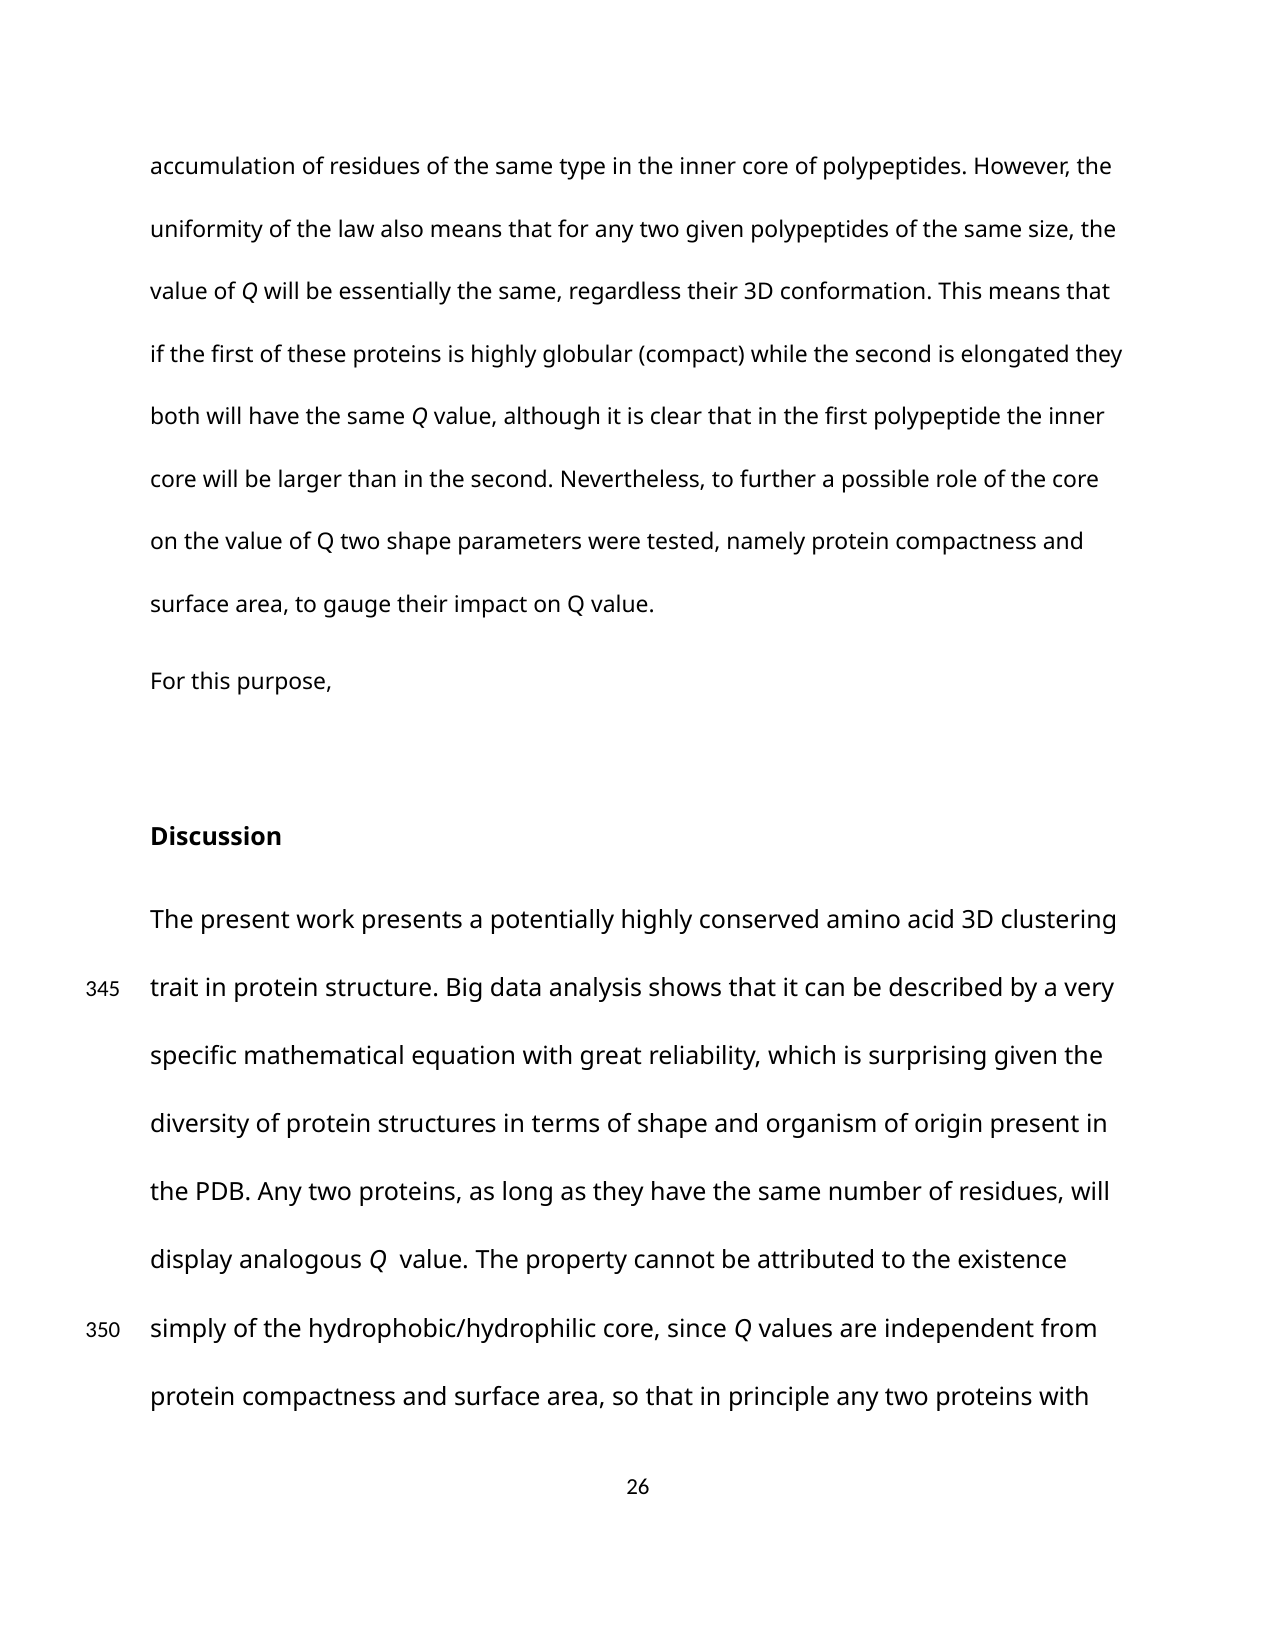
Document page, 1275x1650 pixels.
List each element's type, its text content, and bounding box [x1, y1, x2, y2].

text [150, 150, 1125, 619]
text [150, 901, 1125, 1412]
text For this purpose, [150, 664, 1125, 696]
text Discussion [150, 819, 1125, 853]
